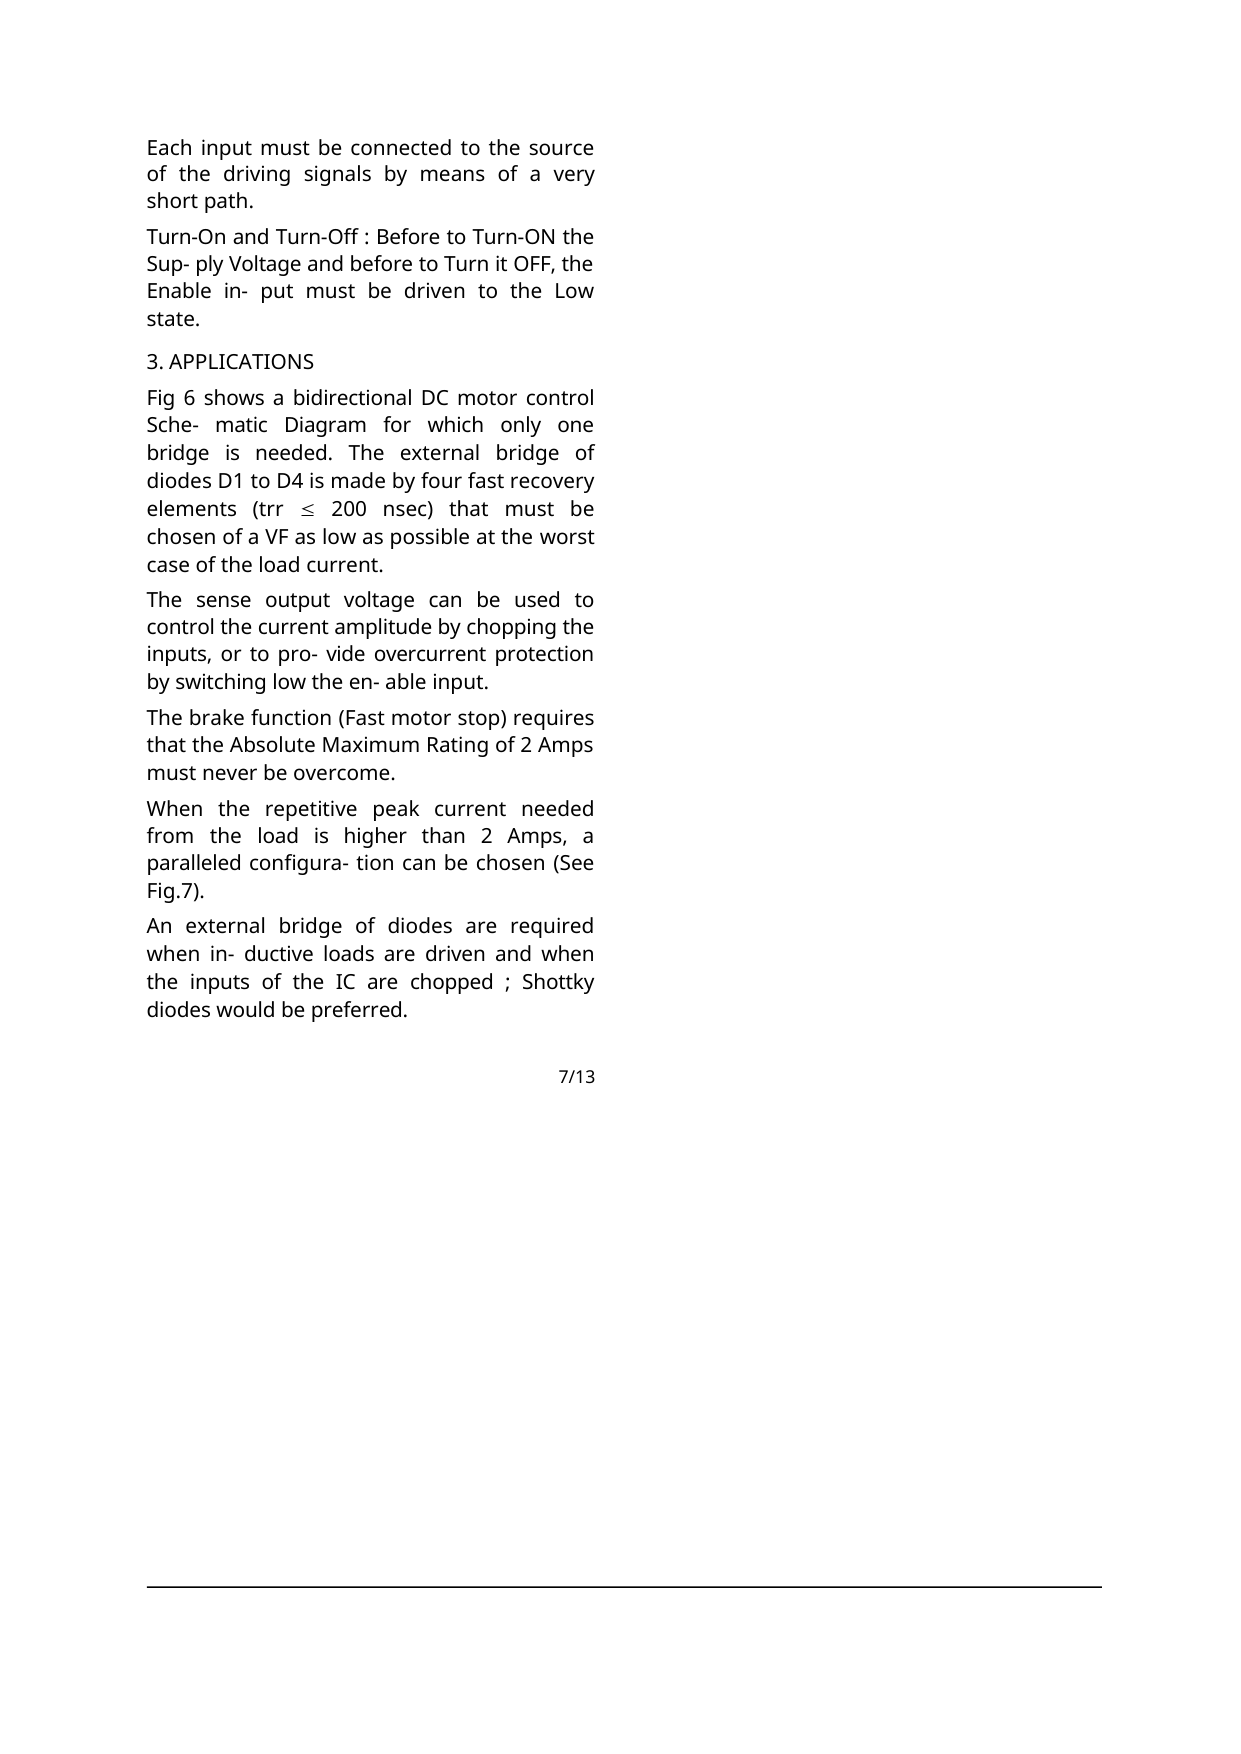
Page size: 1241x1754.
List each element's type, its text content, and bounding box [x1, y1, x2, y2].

text An external bridge of diodes are required when in- ductive loads are driven and when the inputs of the IC are chopped ; Shottky diodes would be preferred. [146, 912, 595, 1023]
text 7/13 [131, 1064, 595, 1089]
text Turn-On and Turn-Off : Before to Turn-ON the Sup- ply Voltage and before to Turn it OFF, the Enable in- put must be driven to the Low state. [146, 223, 594, 332]
text Fig 6 shows a bidirectional DC motor control Sche- matic Diagram for which only one bridge is needed. The external bridge of diodes D1 to D4 is made by four fast recovery elements (trr  200 nsec) that must be chosen of a VF as low as possible at the worst case of the load current. [146, 383, 594, 579]
list APPLICATIONS [146, 347, 607, 376]
text The sense output voltage can be used to control the current amplitude by chopping the inputs, or to pro- vide overcurrent protection by switching low the en- able input. [146, 586, 595, 695]
text The brake function (Fast motor stop) requires that the Absolute Maximum Rating of 2 Amps must never be overcome. [146, 703, 594, 787]
text Each input must be connected to the source of the driving signals by means of a very short path. [146, 133, 595, 214]
text When the repetitive peak current needed from the load is higher than 2 Amps, a paralleled configura- tion can be chosen (See Fig.7). [146, 795, 595, 904]
